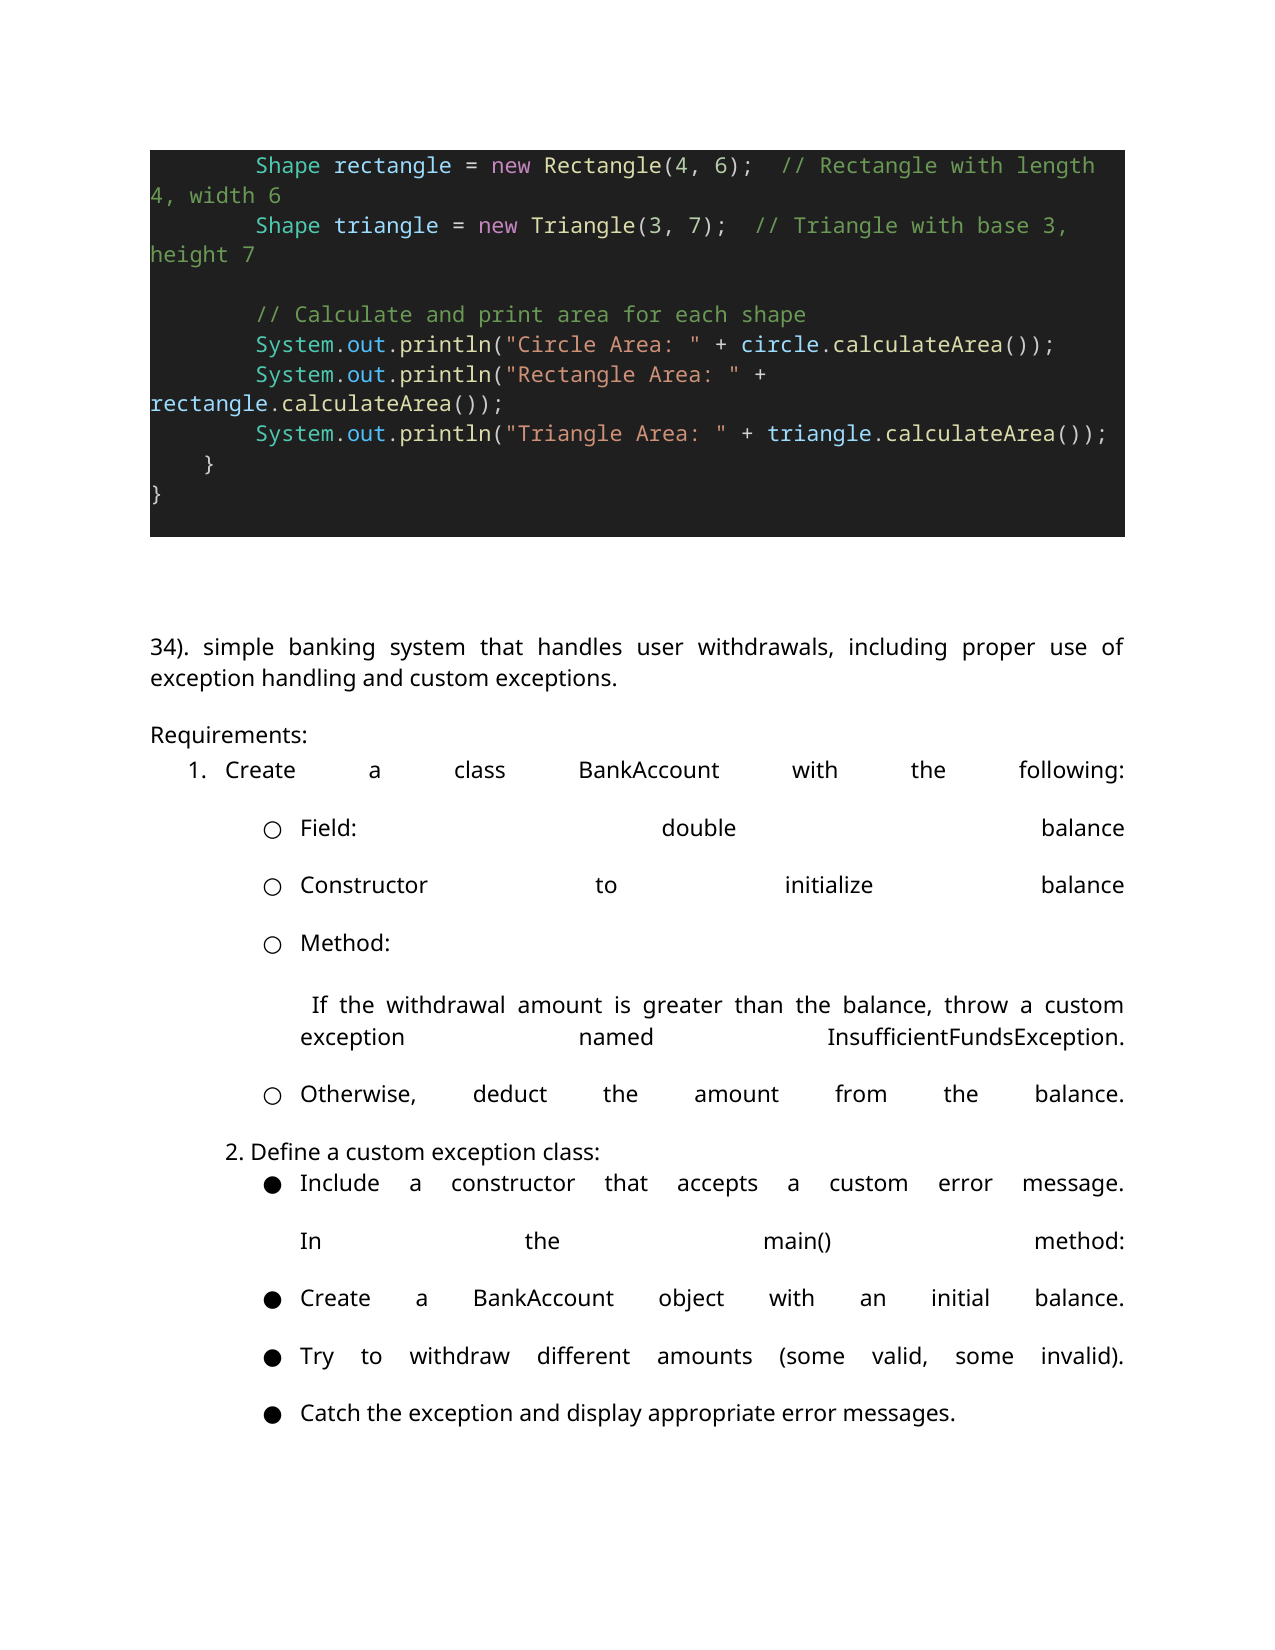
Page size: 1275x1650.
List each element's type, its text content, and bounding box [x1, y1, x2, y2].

text Shape rectangle = new Rectangle(4, 6); // Rectangle with length 4, width 6 [150, 150, 1125, 209]
text } [150, 478, 1125, 507]
list Create a BankAccount object with an initial balance. [262, 1282, 1125, 1340]
text System.out.println("Circle Area: " + circle.calculateArea()); [150, 329, 1125, 358]
list Constructor to initialize balance [262, 869, 1125, 927]
list Method: If the withdrawal amount is greater than the balance, throw a custom exception named InsufficientFundsException. [262, 927, 1125, 1078]
list Try to withdraw different amounts (some valid, some invalid). [262, 1340, 1125, 1397]
text System.out.println("Rectangle Area: " + rectangle.calculateArea()); [150, 358, 1125, 418]
text // Calculate and print area for each shape [150, 299, 1125, 329]
text 34). simple banking system that handles user withdrawals, including proper use of exception handling and custom exceptions. [150, 631, 1125, 693]
list Otherwise, deduct the amount from the balance. [262, 1078, 1125, 1136]
list Include a constructor that accepts a custom error message. [262, 1167, 1125, 1224]
text In the main() method: [225, 1224, 1125, 1282]
text } [150, 448, 1125, 478]
text 2. Define a custom exception class: [150, 1136, 1125, 1167]
list Field: double balance [262, 812, 1125, 869]
subtitle Requirements: [150, 718, 1125, 750]
list Catch the exception and display appropriate error messages. [262, 1397, 1125, 1429]
text Shape triangle = new Triangle(3, 7); // Triangle with base 3, height 7 [150, 209, 1125, 269]
list Create a class BankAccount with the following: [187, 754, 1125, 812]
text System.out.println("Triangle Area: " + triangle.calculateArea()); [150, 418, 1125, 448]
